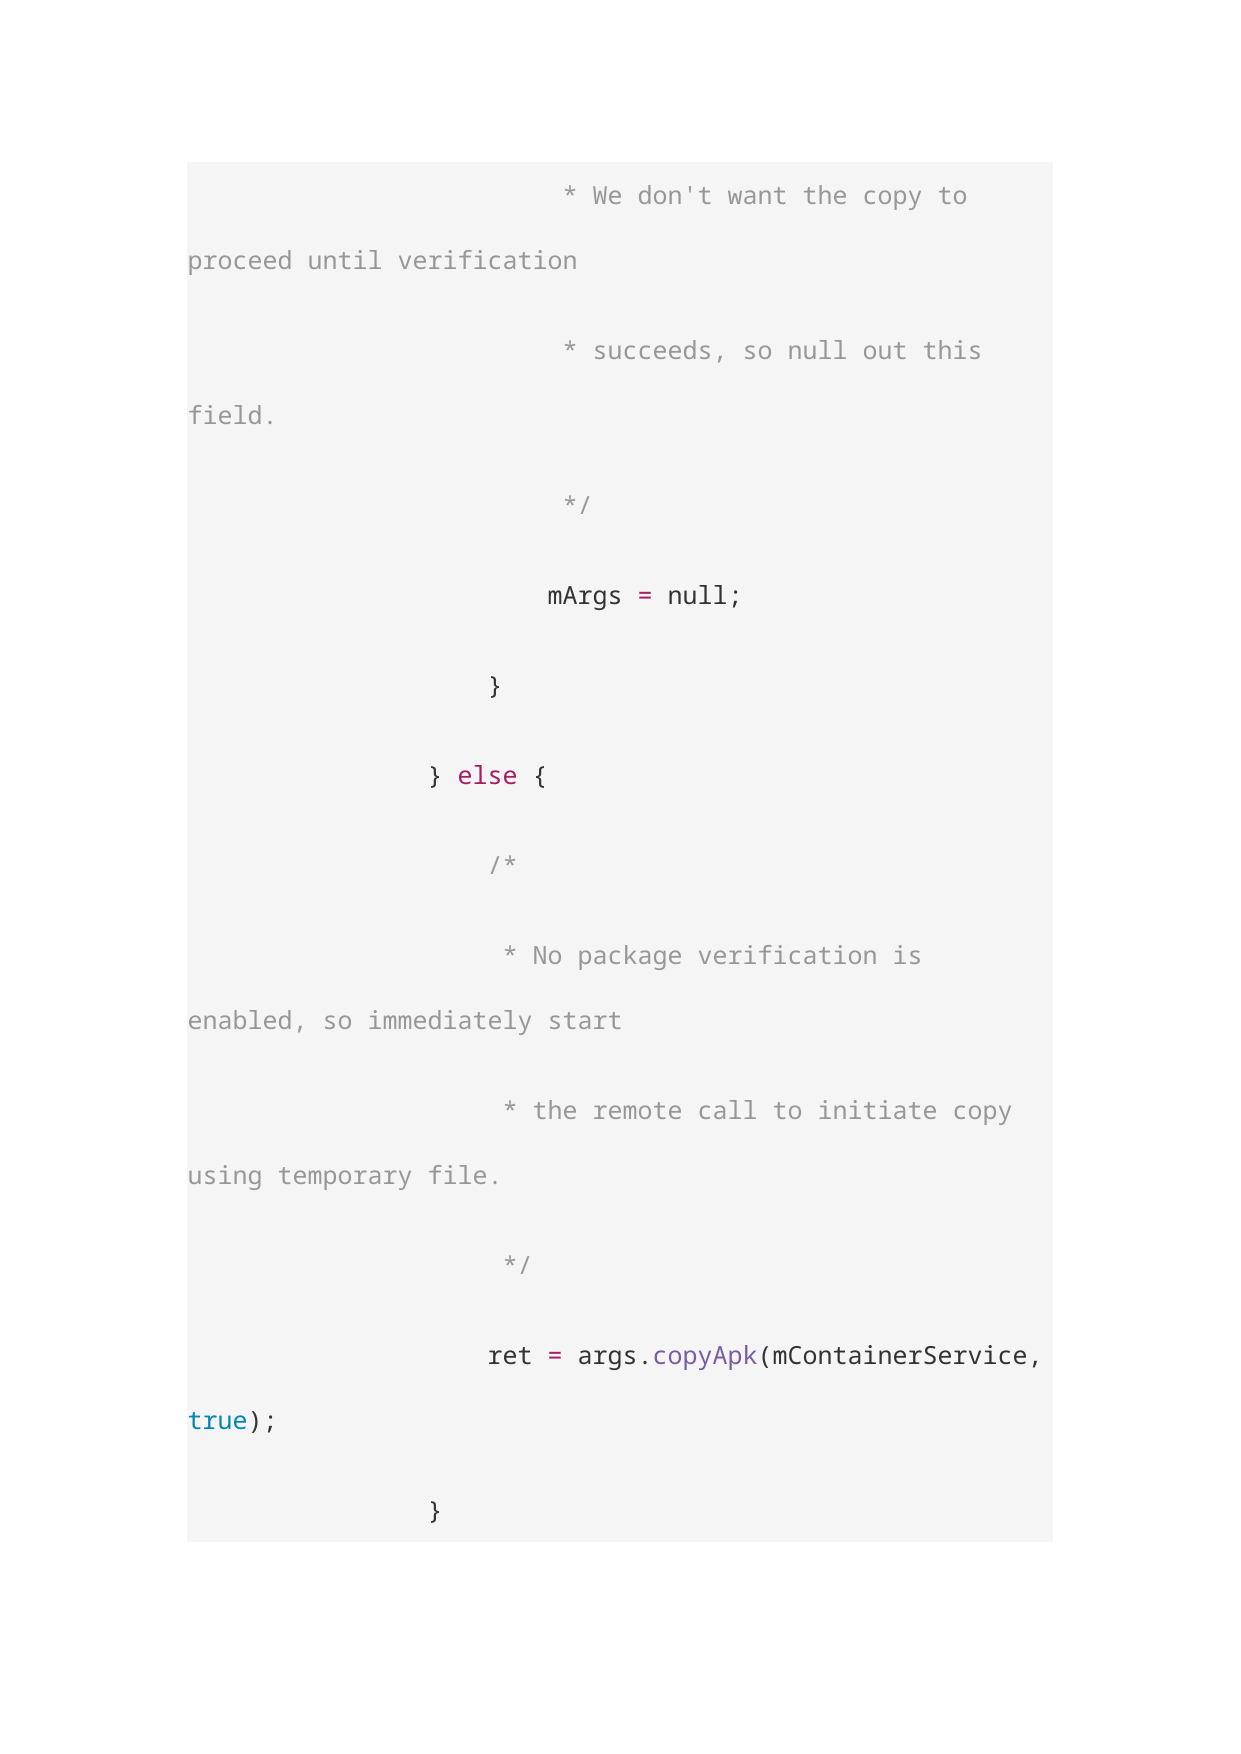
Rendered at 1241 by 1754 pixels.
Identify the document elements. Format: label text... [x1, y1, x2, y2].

text mArgs = null; [187, 562, 1053, 627]
text */ [187, 1232, 1053, 1297]
text } [187, 652, 1053, 717]
text /* [187, 832, 1053, 897]
text */ [187, 472, 1053, 537]
text * No package verification is enabled, so immediately start [187, 922, 1053, 1052]
text ret = args.copyApk(mContainerService, true); [187, 1322, 1053, 1452]
text } else { [187, 742, 1053, 807]
text * the remote call to initiate copy using temporary file. [187, 1077, 1053, 1207]
text * We don't want the copy to proceed until verification [187, 162, 1053, 292]
text } [187, 1477, 1053, 1542]
text * succeeds, so null out this field. [187, 317, 1053, 447]
